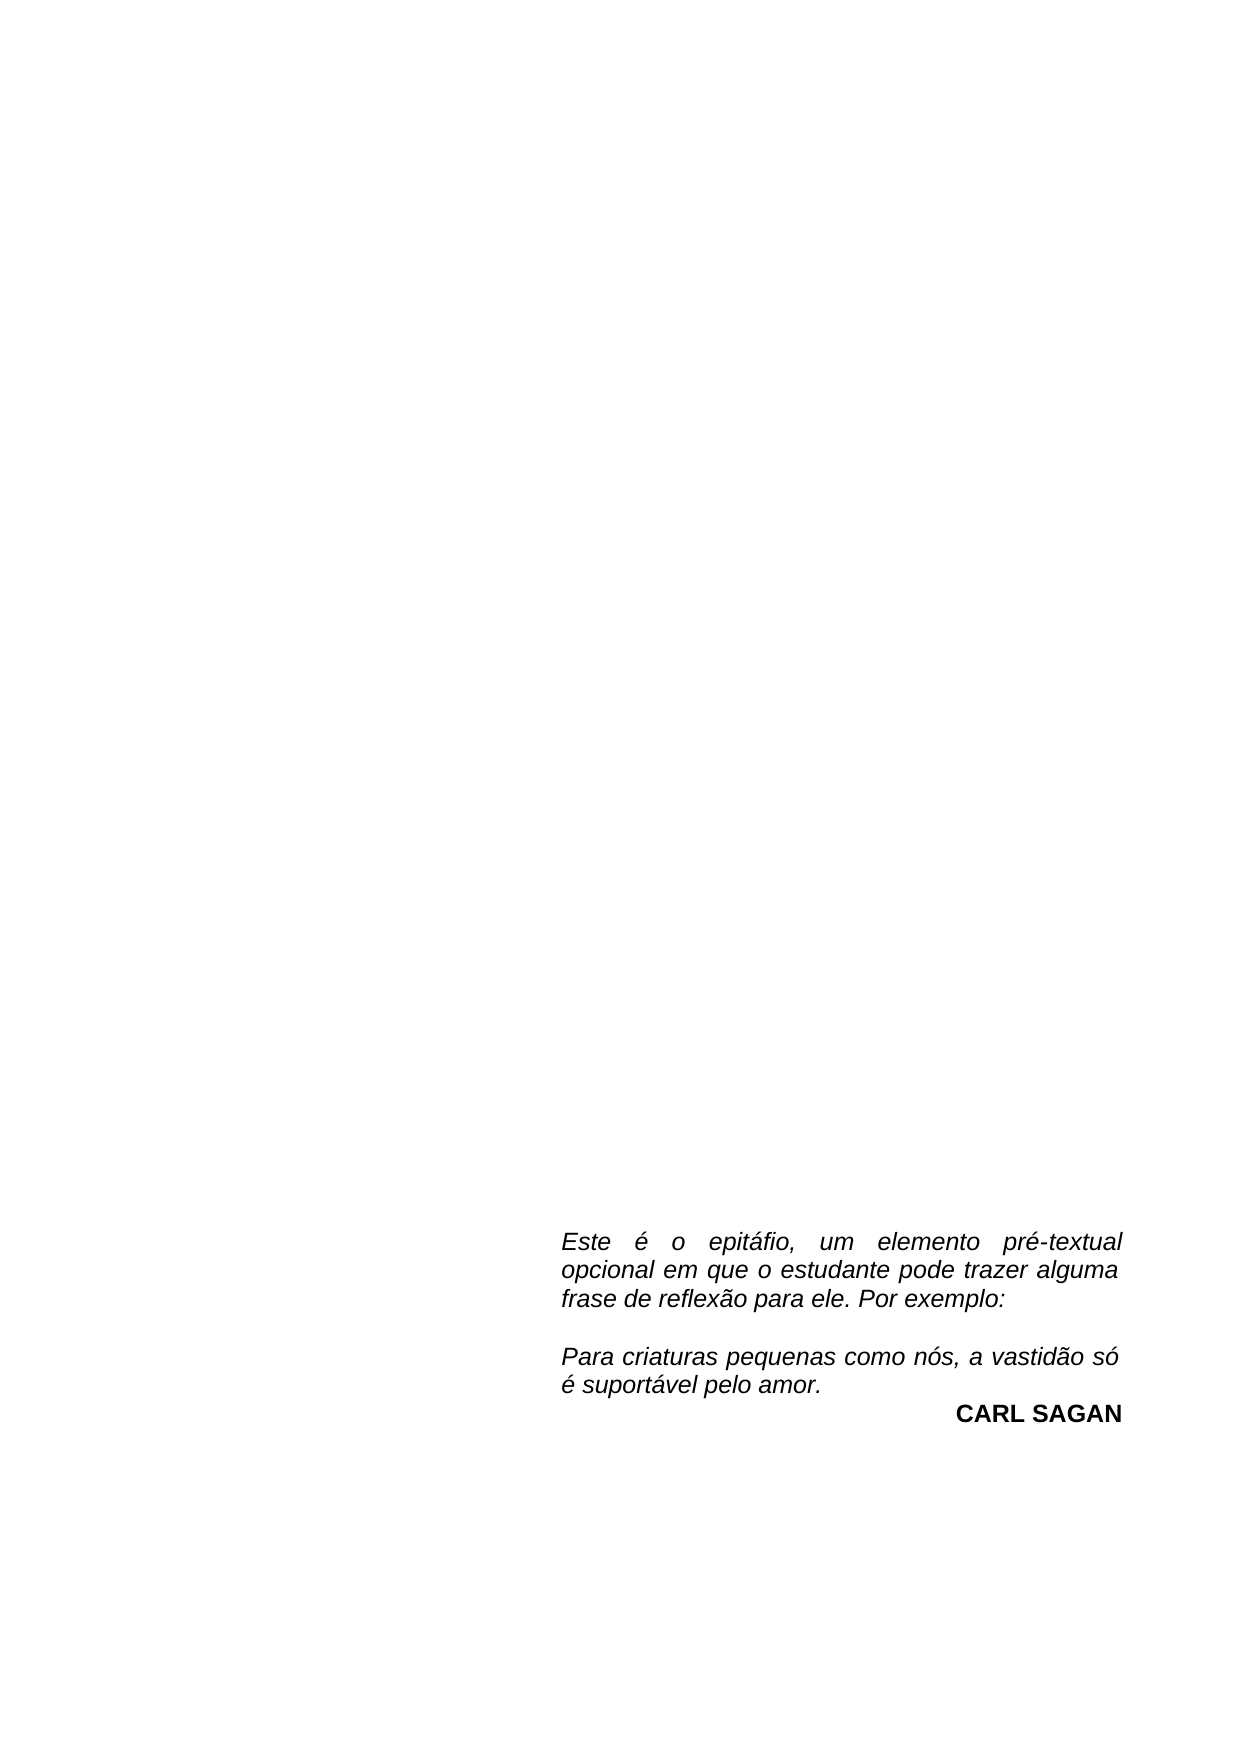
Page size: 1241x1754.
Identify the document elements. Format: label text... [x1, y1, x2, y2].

text Este é o epitáfio, um elemento pré-textual opcional em que o estudante pode trazer alguma frase de reflexão para ele. Por exemplo: [561, 1227, 1122, 1313]
text CARL SAGAN [561, 1399, 1122, 1428]
text Para criaturas pequenas como nós, a vastidão só é suportável pelo amor. [561, 1342, 1122, 1399]
